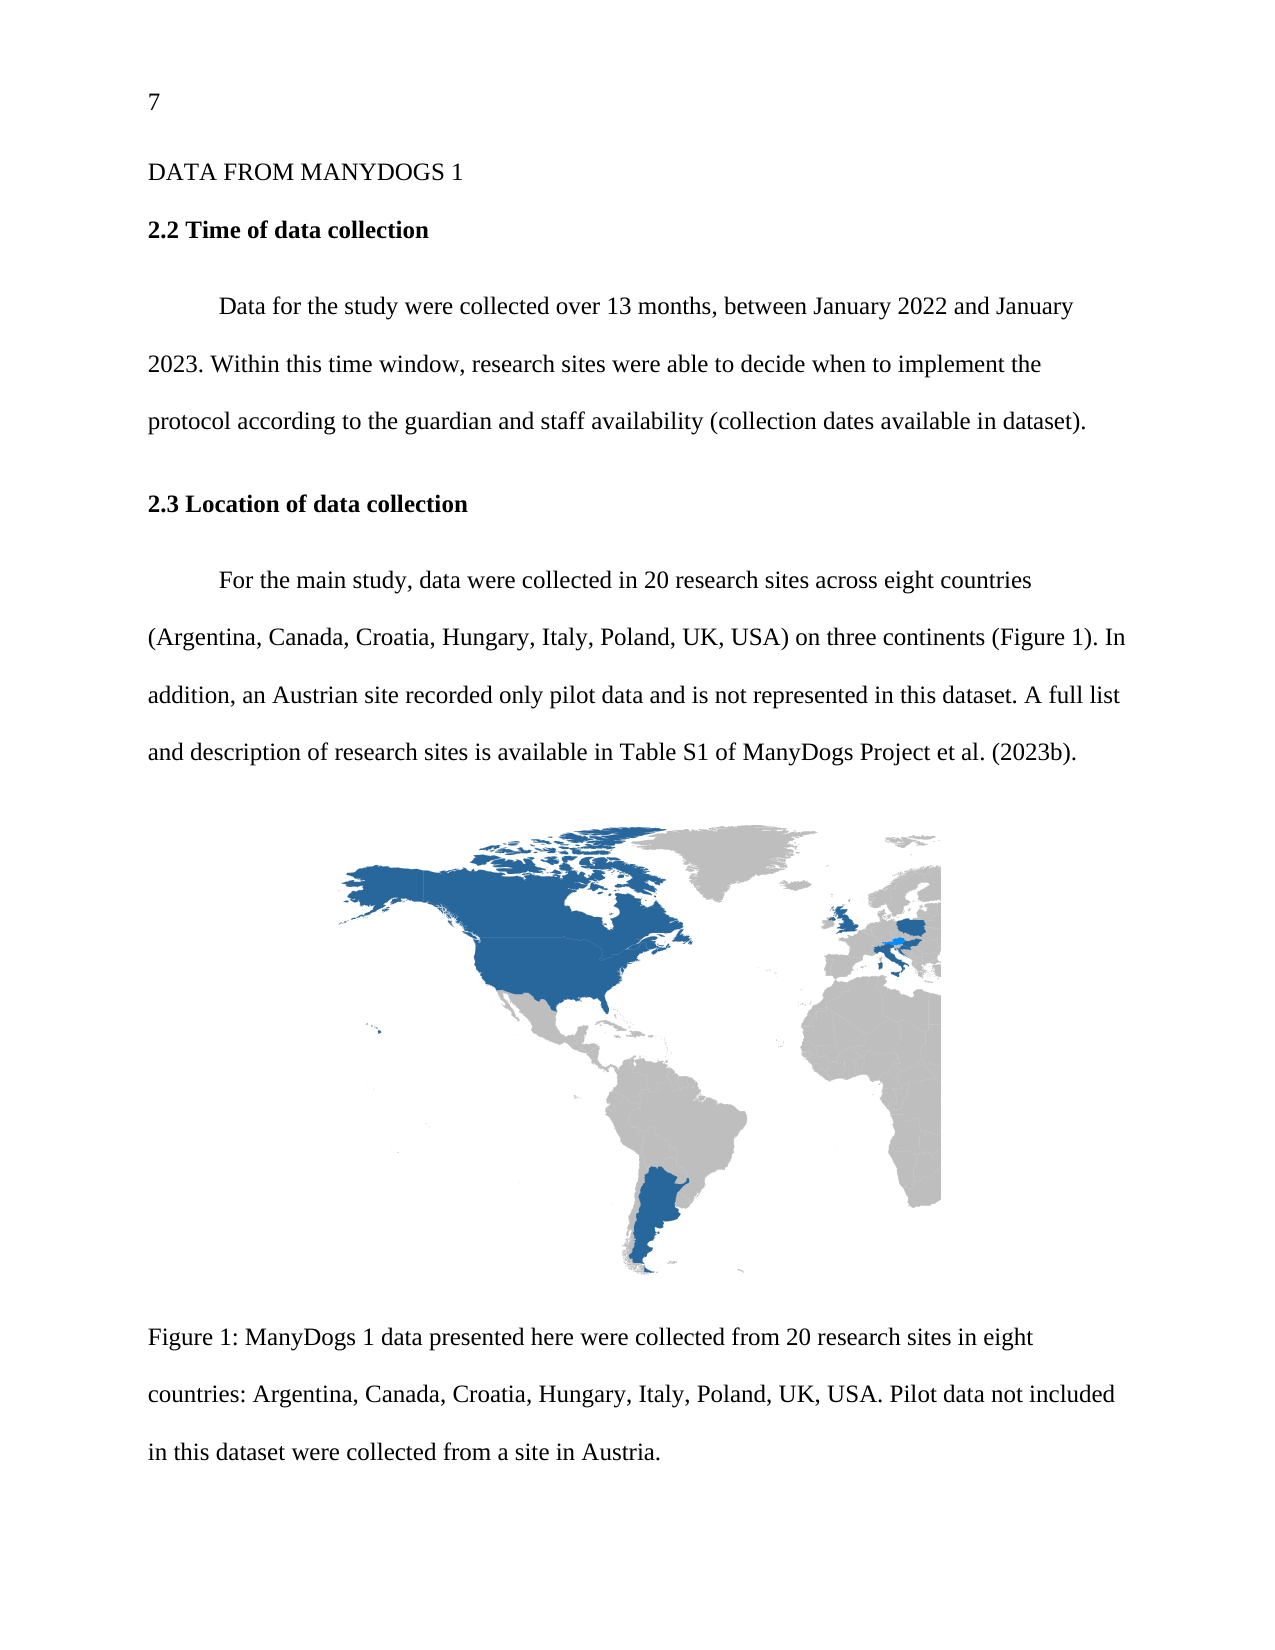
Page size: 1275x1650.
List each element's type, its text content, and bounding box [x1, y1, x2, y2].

text Data for the study were collected over 13 months, between January 2022 and January 2023. Within this time window, research sites were able to decide when to implement the protocol according to the guardian and staff availability (collection dates available in dataset). [148, 291, 1127, 435]
subtitle 2.2 Time of data collection [148, 215, 1127, 244]
text Figure 1: ManyDogs 1 data presented here were collected from 20 research sites in eight countries: Argentina, Canada, Croatia, Hungary, Italy, Poland, UK, USA. Pilot data not included in this dataset were collected from a site in Austria. [148, 1322, 1127, 1465]
subtitle 2.3 Location of data collection [148, 489, 1127, 517]
text For the main study, data were collected in 20 research sites across eight countries (Argentina, Canada, Croatia, Hungary, Italy, Poland, UK, USA) on three continents (Figure 1). In addition, an Austrian site recorded only pilot data and is not represented in this dataset. A full list and description of research sites is available in Table S1 of ManyDogs Project et al. (2023b). [148, 565, 1127, 766]
picture [327, 820, 948, 1281]
